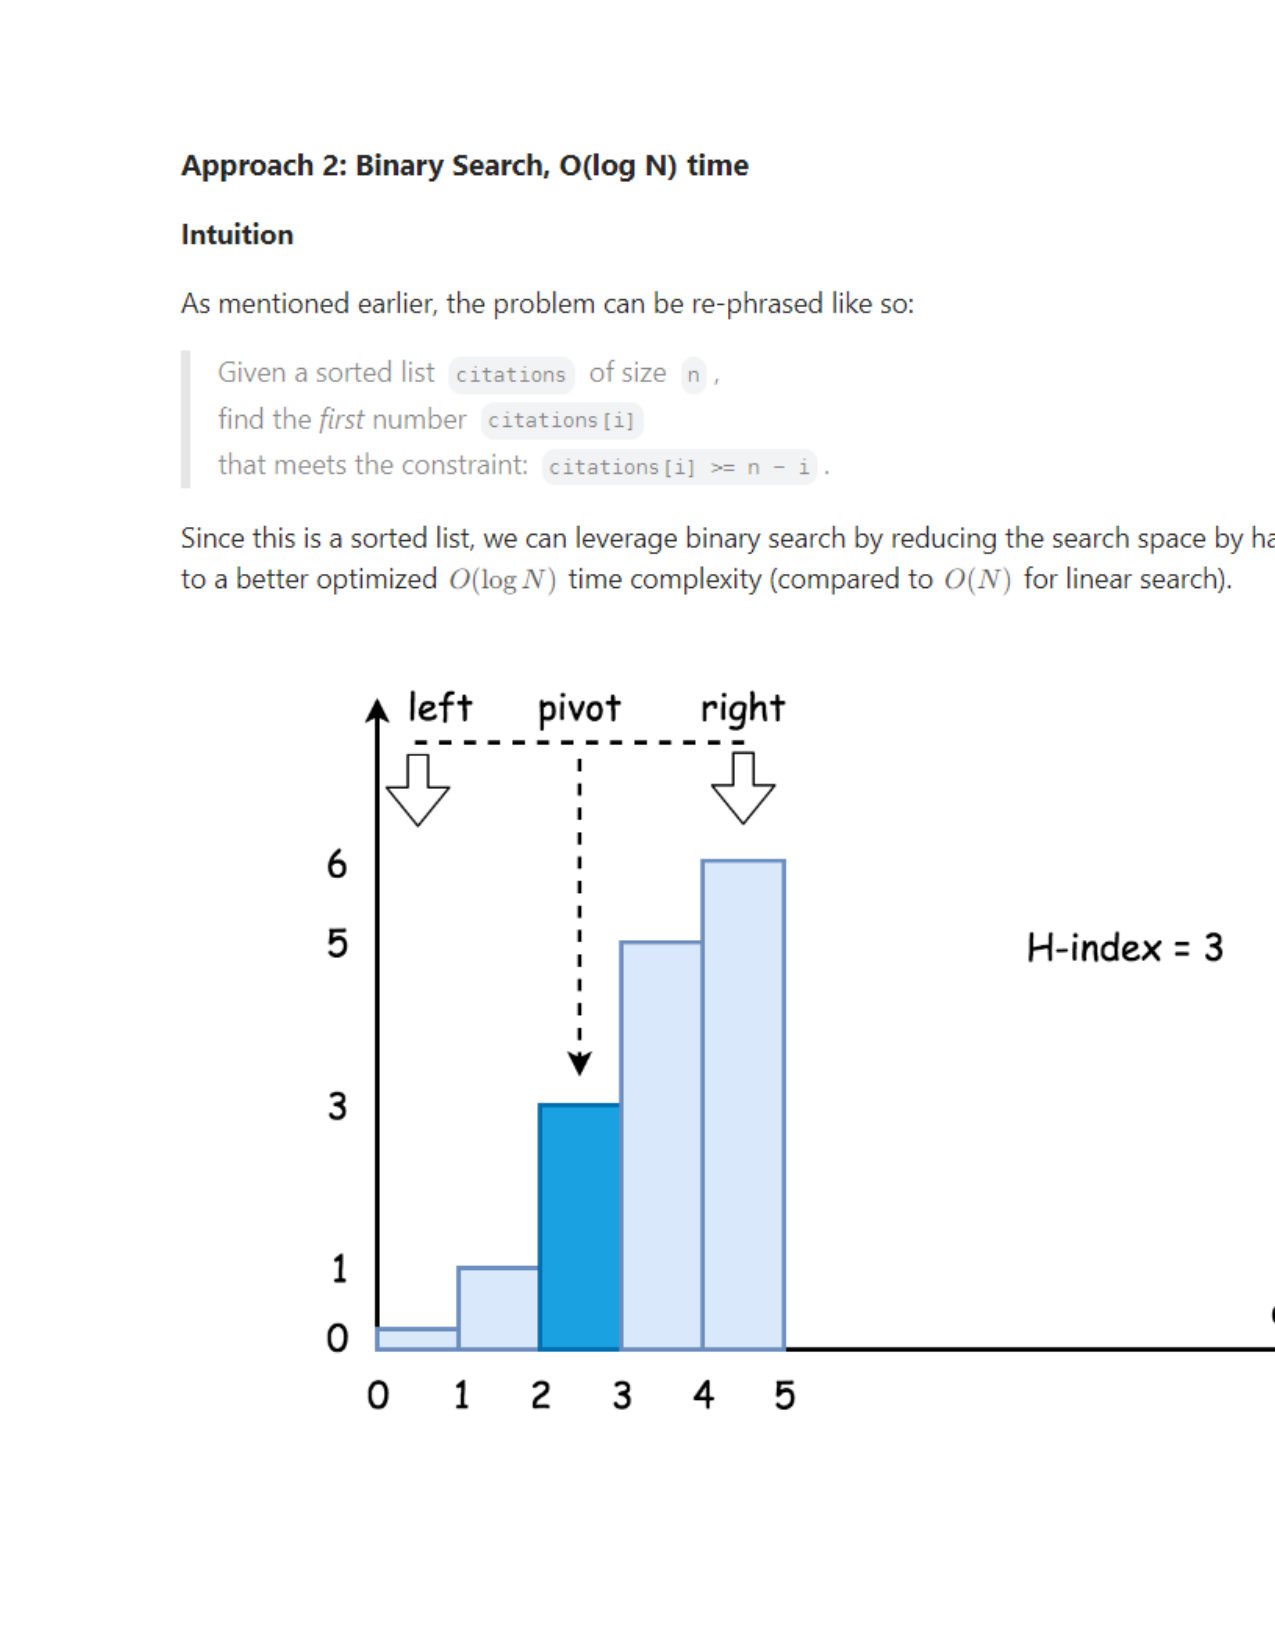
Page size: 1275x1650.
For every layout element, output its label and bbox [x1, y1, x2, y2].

picture [150, 150, 1275, 1424]
